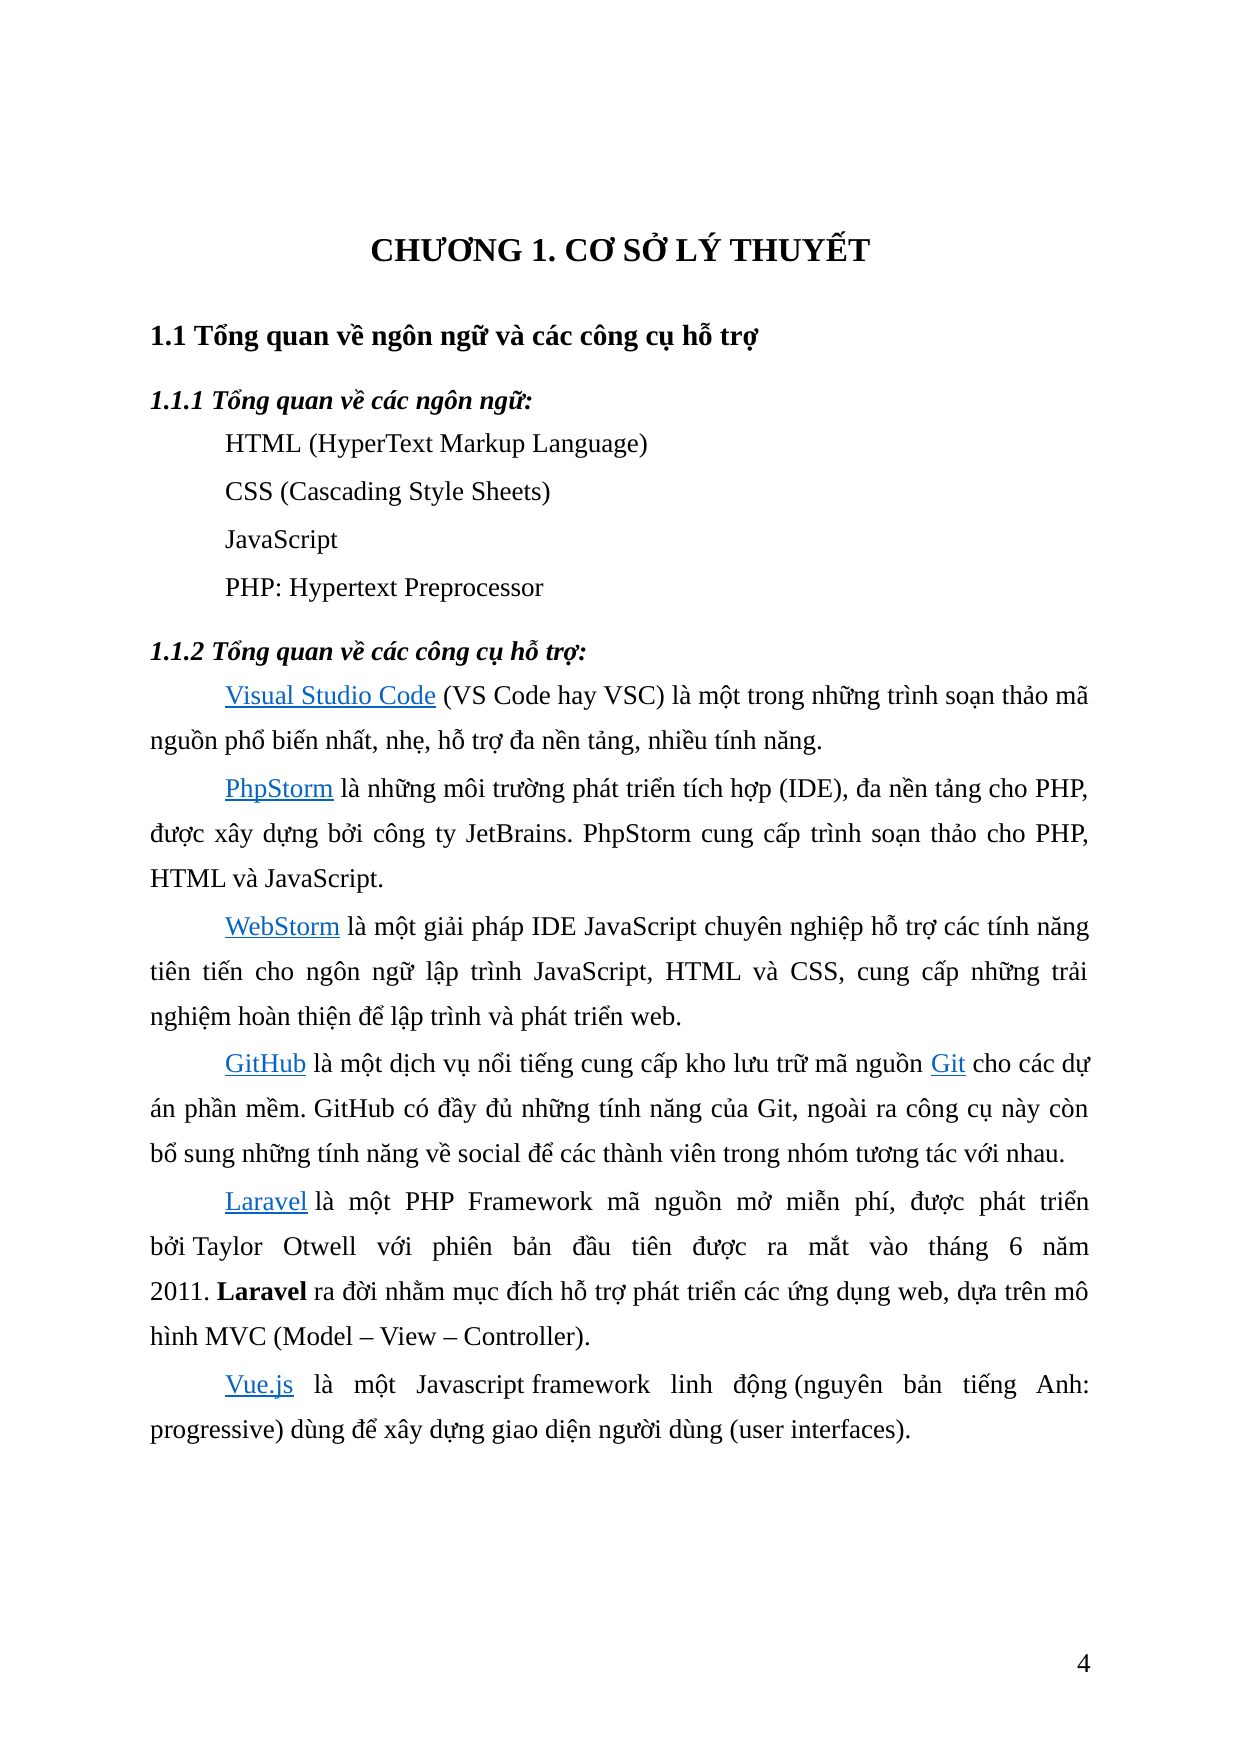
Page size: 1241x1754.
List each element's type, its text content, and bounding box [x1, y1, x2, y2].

text PhpStorm là những môi trường phát triển tích hợp (IDE), đa nền tảng cho PHP, được xây dựng bởi công ty JetBrains. PhpStorm cung cấp trình soạn thảo cho PHP, HTML và JavaScript. [150, 769, 1090, 896]
text CSS (Cascading Style Sheets) [150, 472, 1090, 510]
text PHP: Hypertext Preprocessor [150, 568, 1090, 605]
subtitle Tổng quan về các ngôn ngữ: [150, 381, 1090, 418]
text WebStorm là một giải pháp IDE JavaScript chuyên nghiệp hỗ trợ các tính năng tiên tiến cho ngôn ngữ lập trình JavaScript, HTML và CSS, cung cấp những trải nghiệm hoàn thiện để lập trình và phát triển web. [150, 907, 1090, 1034]
subtitle CƠ SỞ LÝ THUYẾT [150, 212, 1090, 287]
subtitle Tổng quan về ngôn ngữ và các công cụ hỗ trợ [150, 316, 1090, 353]
text JavaScript [150, 520, 1090, 557]
text GitHub là một dịch vụ nổi tiếng cung cấp kho lưu trữ mã nguồn Git cho các dự án phần mềm. GitHub có đầy đủ những tính năng của Git, ngoài ra công cụ này còn bổ sung những tính năng về social để các thành viên trong nhóm tương tác với nhau. [150, 1044, 1090, 1172]
text Vue.js là một Javascript framework linh động (nguyên bản tiếng Anh: progressive) dùng để xây dựng giao diện người dùng (user interfaces). [150, 1365, 1090, 1447]
text HTML (HyperText Markup Language) [150, 424, 1090, 462]
text Visual Studio Code (VS Code hay VSC) là một trong những trình soạn thảo mã nguồn phổ biến nhất, nhẹ, hỗ trợ đa nền tảng, nhiều tính năng. [150, 676, 1090, 758]
text Laravel là một PHP Framework mã nguồn mở miễn phí, được phát triển bởi Taylor Otwell với phiên bản đầu tiên được ra mắt vào tháng 6 năm 2011. Laravel ra đời nhằm mục đích hỗ trợ phát triển các ứng dụng web, dựa trên mô hình MVC (Model – View – Controller). [150, 1182, 1090, 1355]
subtitle Tổng quan về các công cụ hỗ trợ: [150, 632, 1090, 670]
